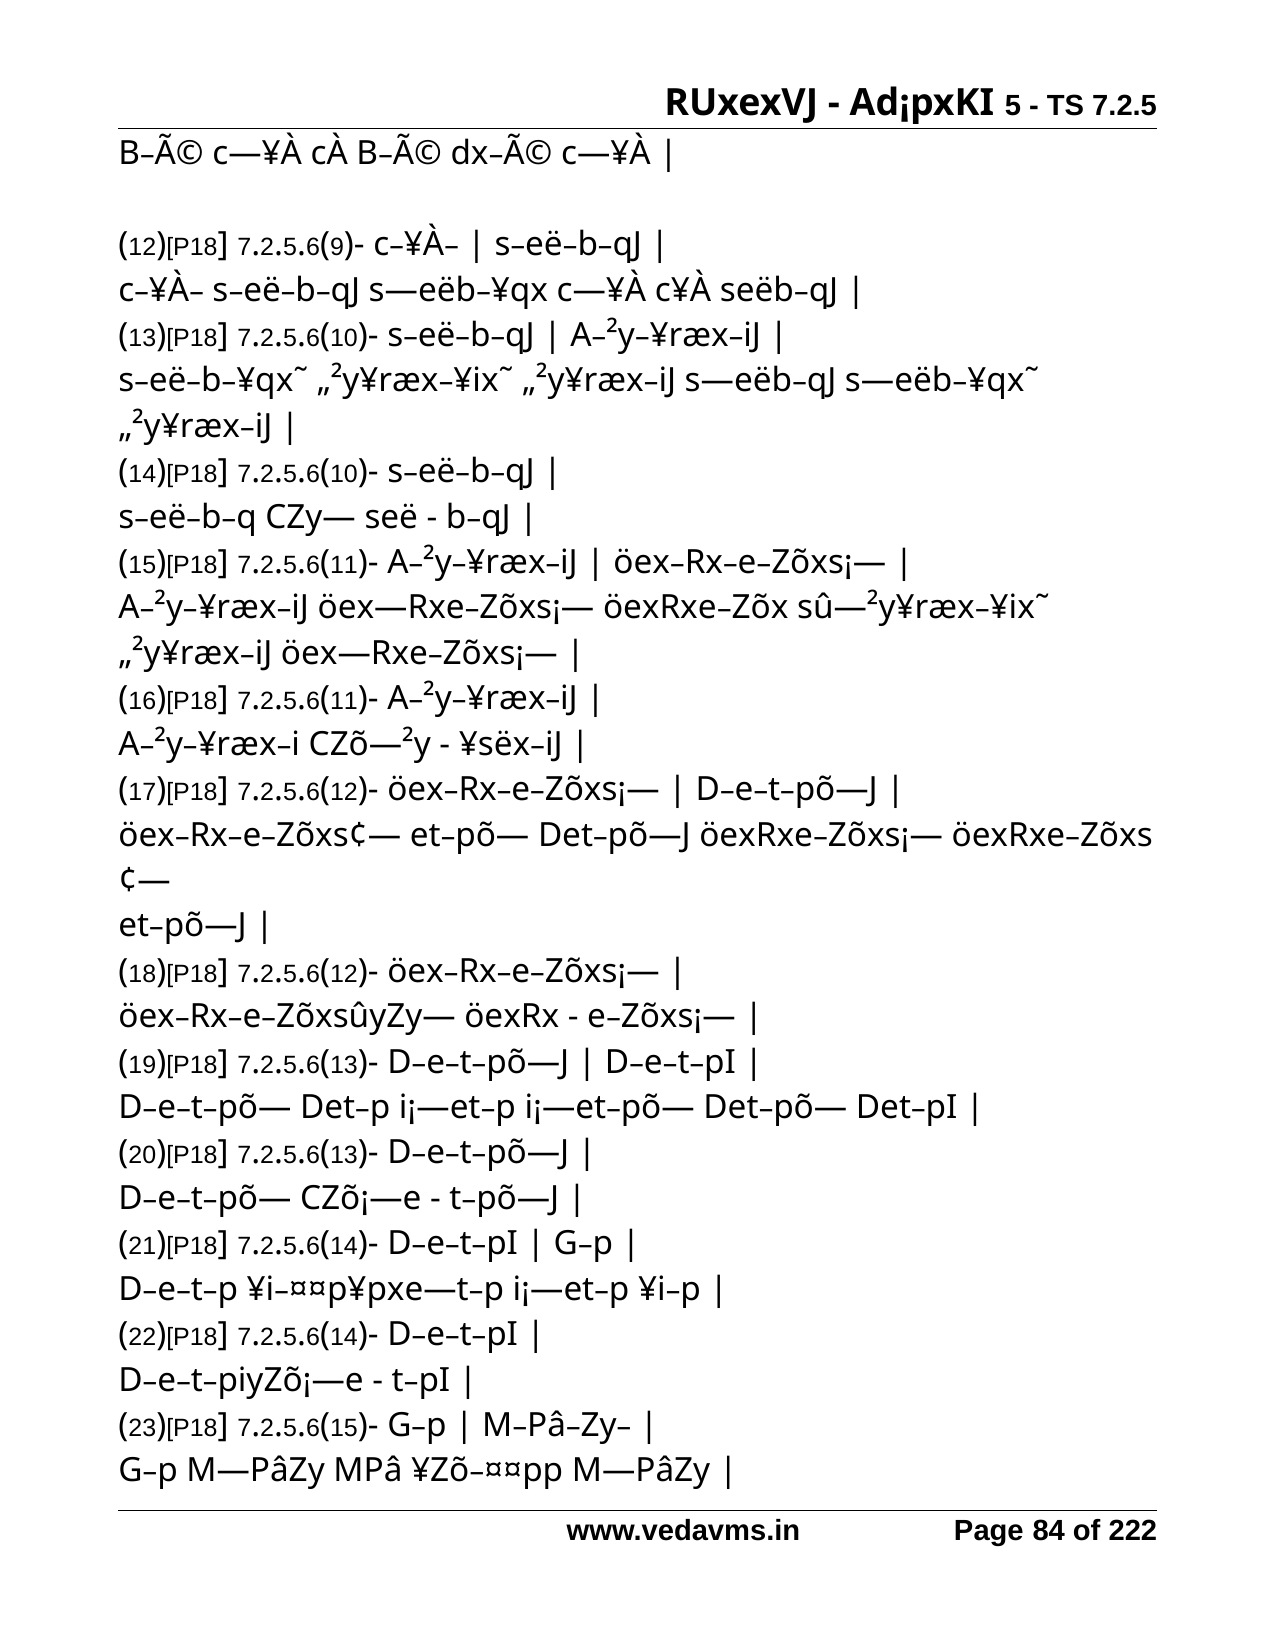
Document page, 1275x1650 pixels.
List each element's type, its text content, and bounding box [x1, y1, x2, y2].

text s–eë–b–q CZy— seë - b–qJ | [118, 492, 1157, 538]
text D–e–t–põ— Det–p i¡—et–p i¡—et–põ— Det–põ— Det–pI | [118, 1083, 1157, 1128]
text (15)[P18] 7.2.5.6(11)- A–²y–¥ræx–iJ | öex–Rx–e–Zõxs¡— | [118, 538, 1157, 583]
text (21)[P18] 7.2.5.6(14)- D–e–t–pI | G–p | [118, 1219, 1157, 1264]
text (22)[P18] 7.2.5.6(14)- D–e–t–pI | [118, 1310, 1157, 1355]
text B–Ã© c—¥À cÀ B–Ã© dx–Ã© c—¥À | [118, 129, 1157, 174]
text (14)[P18] 7.2.5.6(10)- s–eë–b–qJ | [118, 447, 1157, 492]
text (12)[P18] 7.2.5.6(9)- c–¥À– | s–eë–b–qJ | [118, 220, 1157, 265]
text D–e–t–põ— CZõ¡—e - t–põ—J | [118, 1174, 1157, 1219]
text c–¥À– s–eë–b–qJ s—eëb–¥qx c—¥À c¥À seëb–qJ | [118, 265, 1157, 311]
text (16)[P18] 7.2.5.6(11)- A–²y–¥ræx–iJ | [118, 674, 1157, 719]
text D–e–t–p ¥i–¤¤p¥pxe—t–p i¡—et–p ¥i–p | [118, 1264, 1157, 1310]
text et–põ—J | [118, 901, 1157, 947]
text s–eë–b–¥qx˜ „²y¥ræx–¥ix˜ „²y¥ræx–iJ s—eëb–qJ s—eëb–¥qx˜ „²y¥ræx–iJ | [118, 356, 1157, 447]
text öex–Rx–e–Zõxs¢— et–põ— Det–põ—J öexRxe–Zõxs¡— öexRxe–Zõxs¢— [118, 810, 1157, 901]
text (17)[P18] 7.2.5.6(12)- öex–Rx–e–Zõxs¡— | D–e–t–põ—J | [118, 765, 1157, 810]
text D–e–t–piyZõ¡—e - t–pI | [118, 1355, 1157, 1401]
text (19)[P18] 7.2.5.6(13)- D–e–t–põ—J | D–e–t–pI | [118, 1037, 1157, 1083]
text öex–Rx–e–ZõxsûyZy— öexRx - e–Zõxs¡— | [118, 992, 1157, 1037]
text G–p M—PâZy MPâ ¥Zõ–¤¤pp M—PâZy | [118, 1446, 1157, 1492]
text (23)[P18] 7.2.5.6(15)- G–p | M–Pâ–Zy– | [118, 1401, 1157, 1446]
text (13)[P18] 7.2.5.6(10)- s–eë–b–qJ | A–²y–¥ræx–iJ | [118, 311, 1157, 356]
text (18)[P18] 7.2.5.6(12)- öex–Rx–e–Zõxs¡— | [118, 947, 1157, 992]
text A–²y–¥ræx–i CZõ—²y - ¥sëx–iJ | [118, 719, 1157, 765]
text A–²y–¥ræx–iJ öex—Rxe–Zõxs¡— öexRxe–Zõx sû—²y¥ræx–¥ix˜ „²y¥ræx–iJ öex—Rxe–Zõxs¡— | [118, 583, 1157, 674]
text (20)[P18] 7.2.5.6(13)- D–e–t–põ—J | [118, 1128, 1157, 1174]
